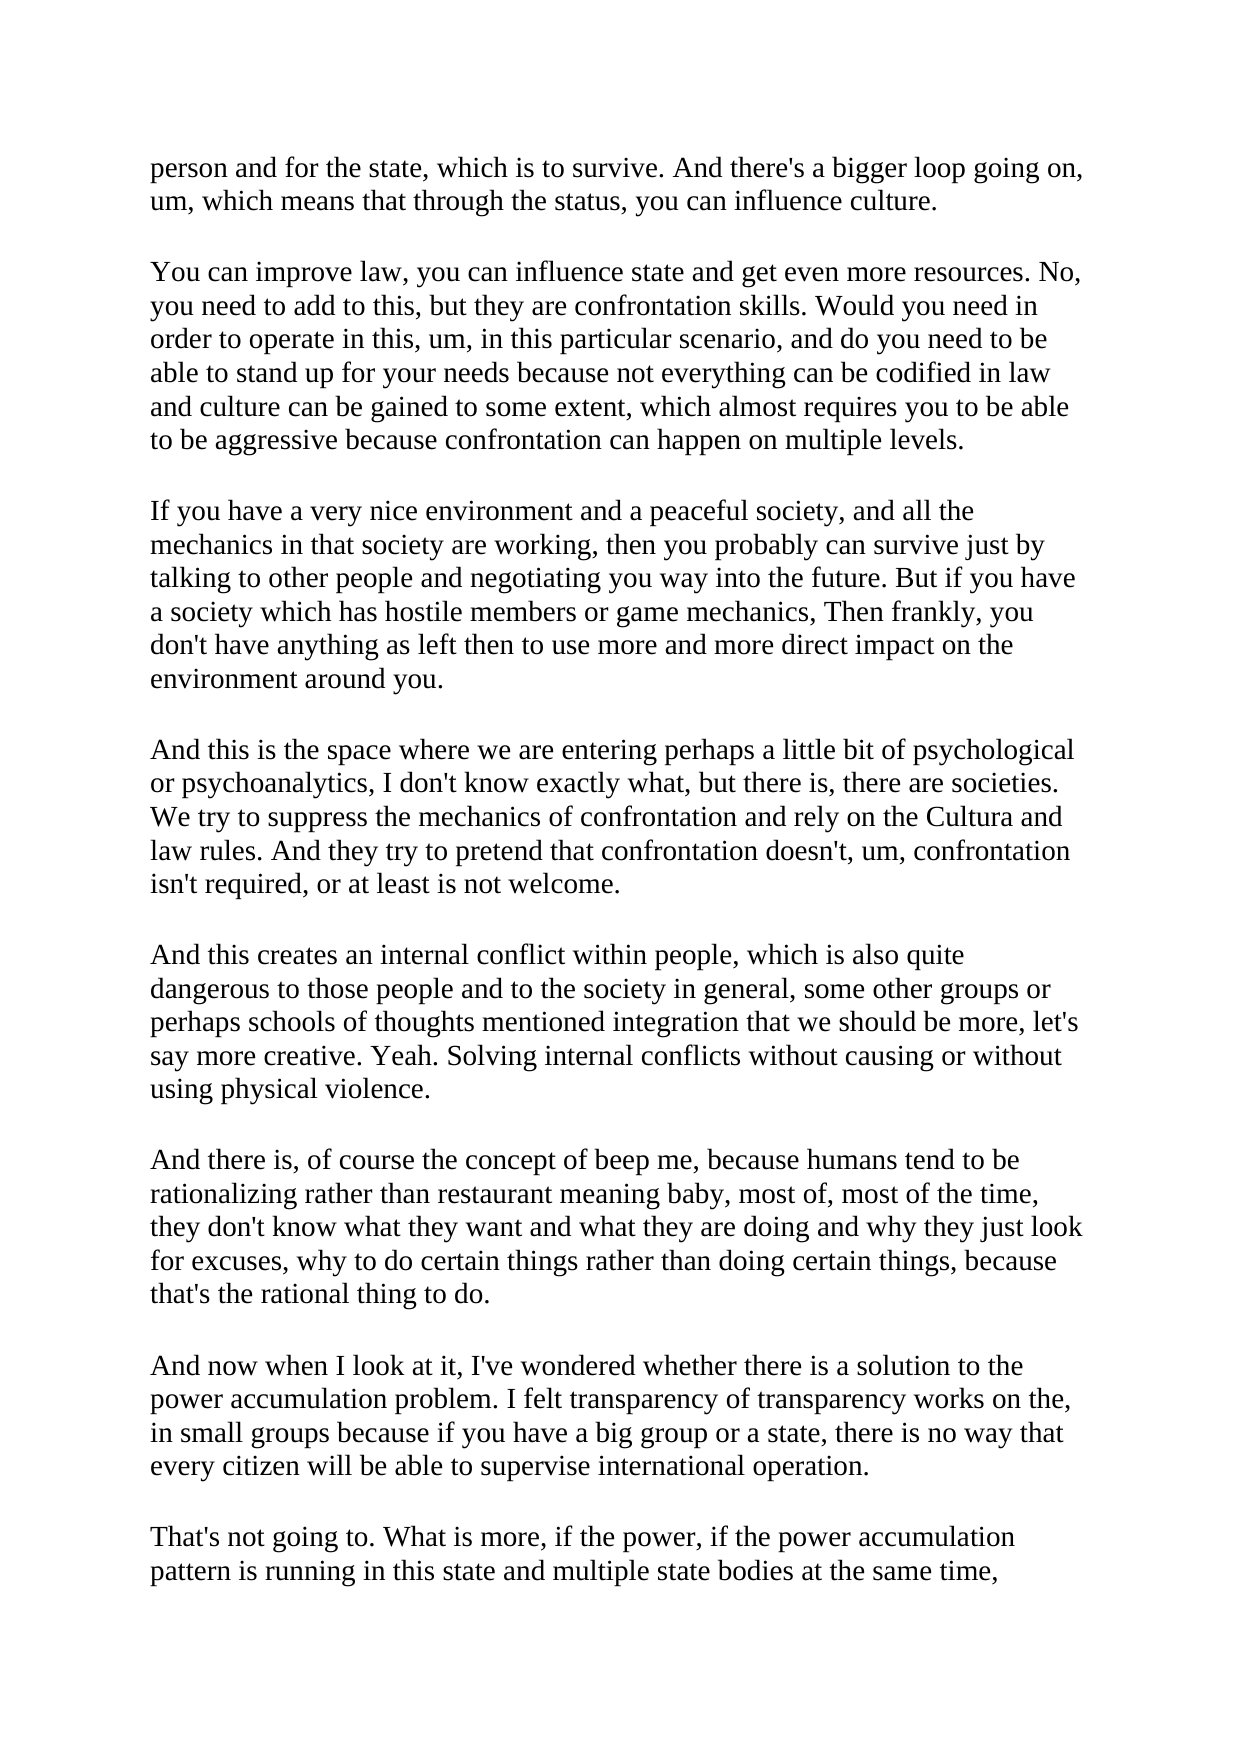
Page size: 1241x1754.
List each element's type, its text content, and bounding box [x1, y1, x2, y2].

text And now when I look at it, I've wondered whether there is a solution to the power accumulation problem. I felt transparency of transparency works on the, in small groups because if you have a big group or a state, there is no way that every citizen will be able to supervise international operation. [150, 1348, 1090, 1482]
text You can improve law, you can influence state and get even more resources. No, you need to add to this, but they are confrontation skills. Would you need in order to operate in this, um, in this particular scenario, and do you need to be able to stand up for your needs because not everything can be codified in law and culture can be gained to some extent, which almost requires you to be able to be aggressive because confrontation can happen on multiple levels. [150, 254, 1090, 456]
text And there is, of course the concept of beep me, because humans tend to be rationalizing rather than restaurant meaning baby, most of, most of the time, they don't know what they want and what they are doing and why they just look for excuses, why to do certain things rather than doing certain things, because that's the rational thing to do. [150, 1142, 1090, 1310]
text And this is the space where we are entering perhaps a little bit of psychological or psychoanalytics, I don't know exactly what, but there is, there are societies. We try to suppress the mechanics of confrontation and rely on the Cultura and law rules. And they try to pretend that confrontation doesn't, um, confrontation isn't required, or at least is not welcome. [150, 732, 1090, 900]
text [150, 1519, 1090, 1586]
text If you have a very nice environment and a peaceful society, and all the mechanics in that society are working, then you probably can survive just by talking to other people and negotiating you way into the future. But if you have a society which has hostile members or game mechanics, Then frankly, you don't have anything as left then to use more and more direct impact on the environment around you. [150, 493, 1090, 694]
text And this creates an internal conflict within people, which is also quite dangerous to those people and to the society in general, some other groups or perhaps schools of thoughts mentioned integration that we should be more, let's say more creative. Yeah. Solving internal conflicts without causing or without using physical violence. [150, 937, 1090, 1105]
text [150, 150, 1090, 217]
